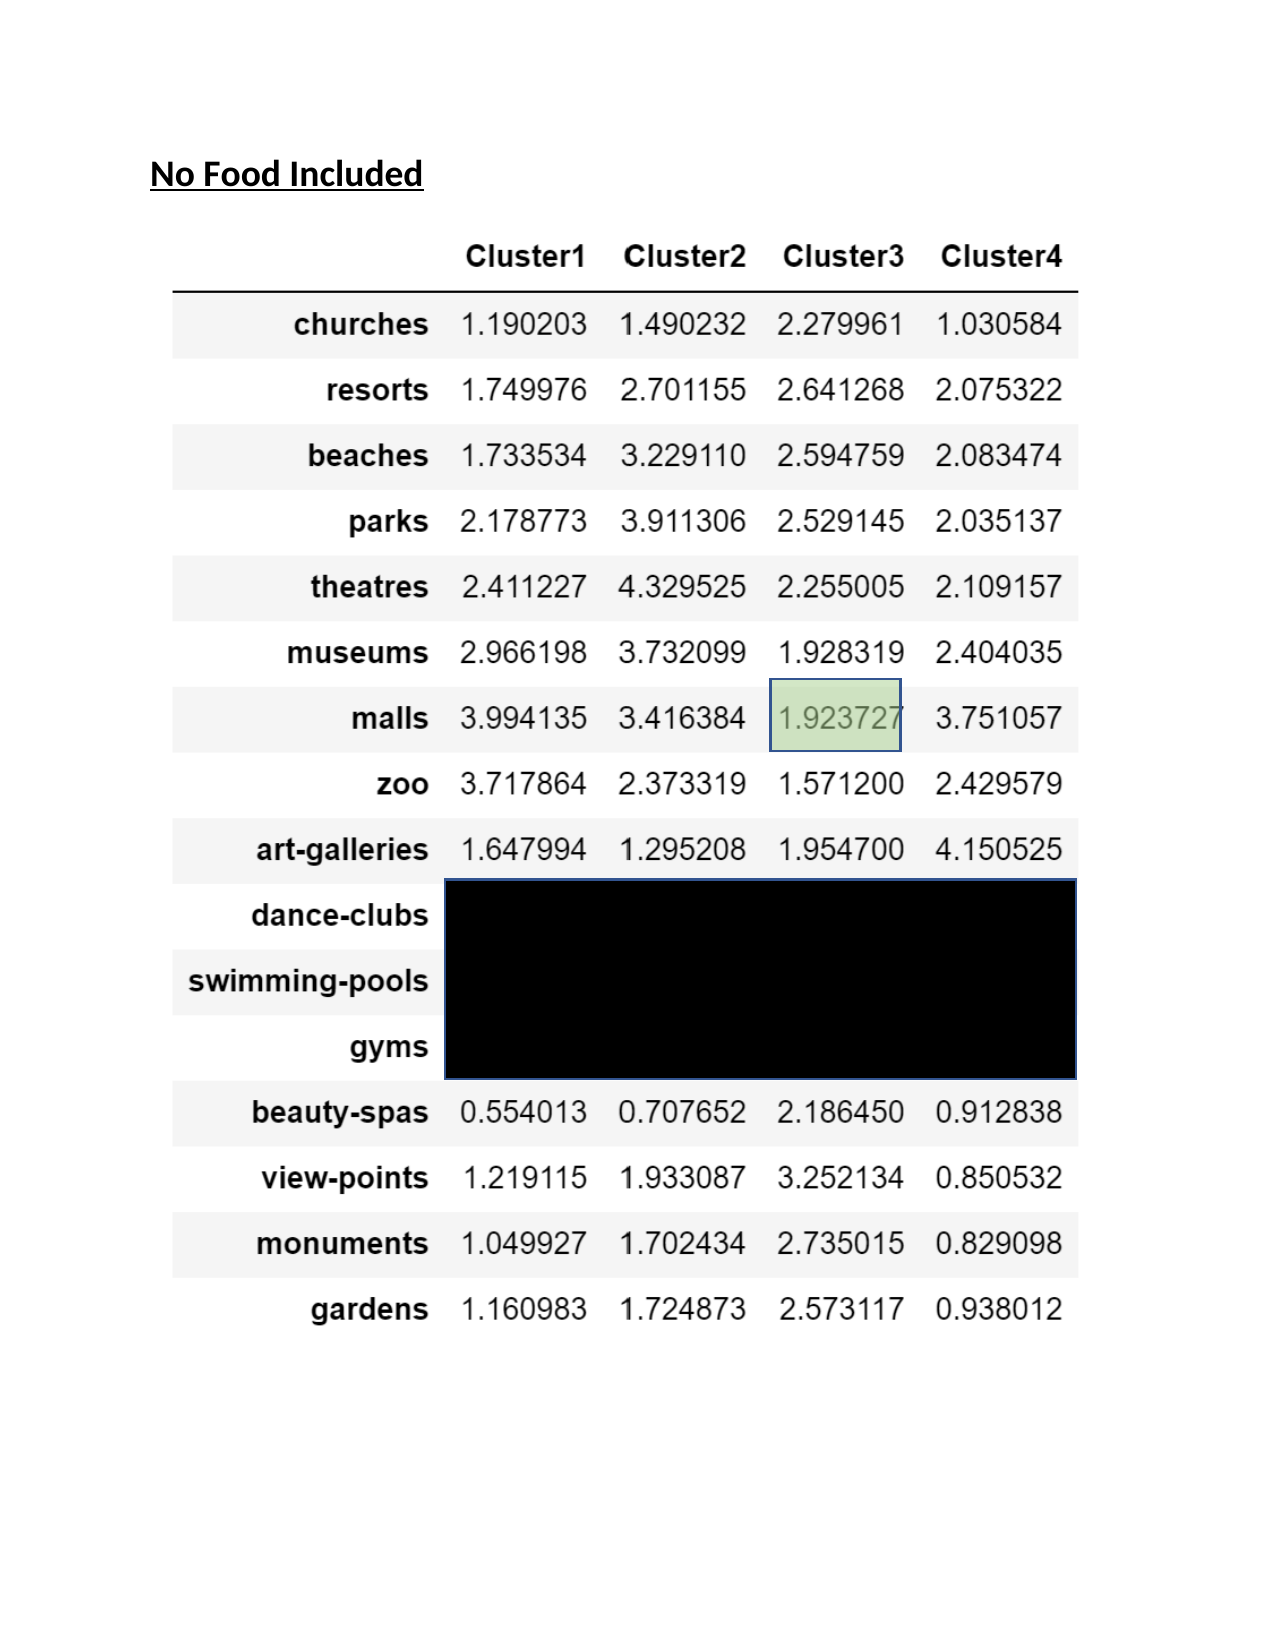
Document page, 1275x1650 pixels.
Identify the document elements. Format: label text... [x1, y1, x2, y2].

picture [150, 199, 1101, 1339]
list No Food Included [150, 150, 1125, 196]
